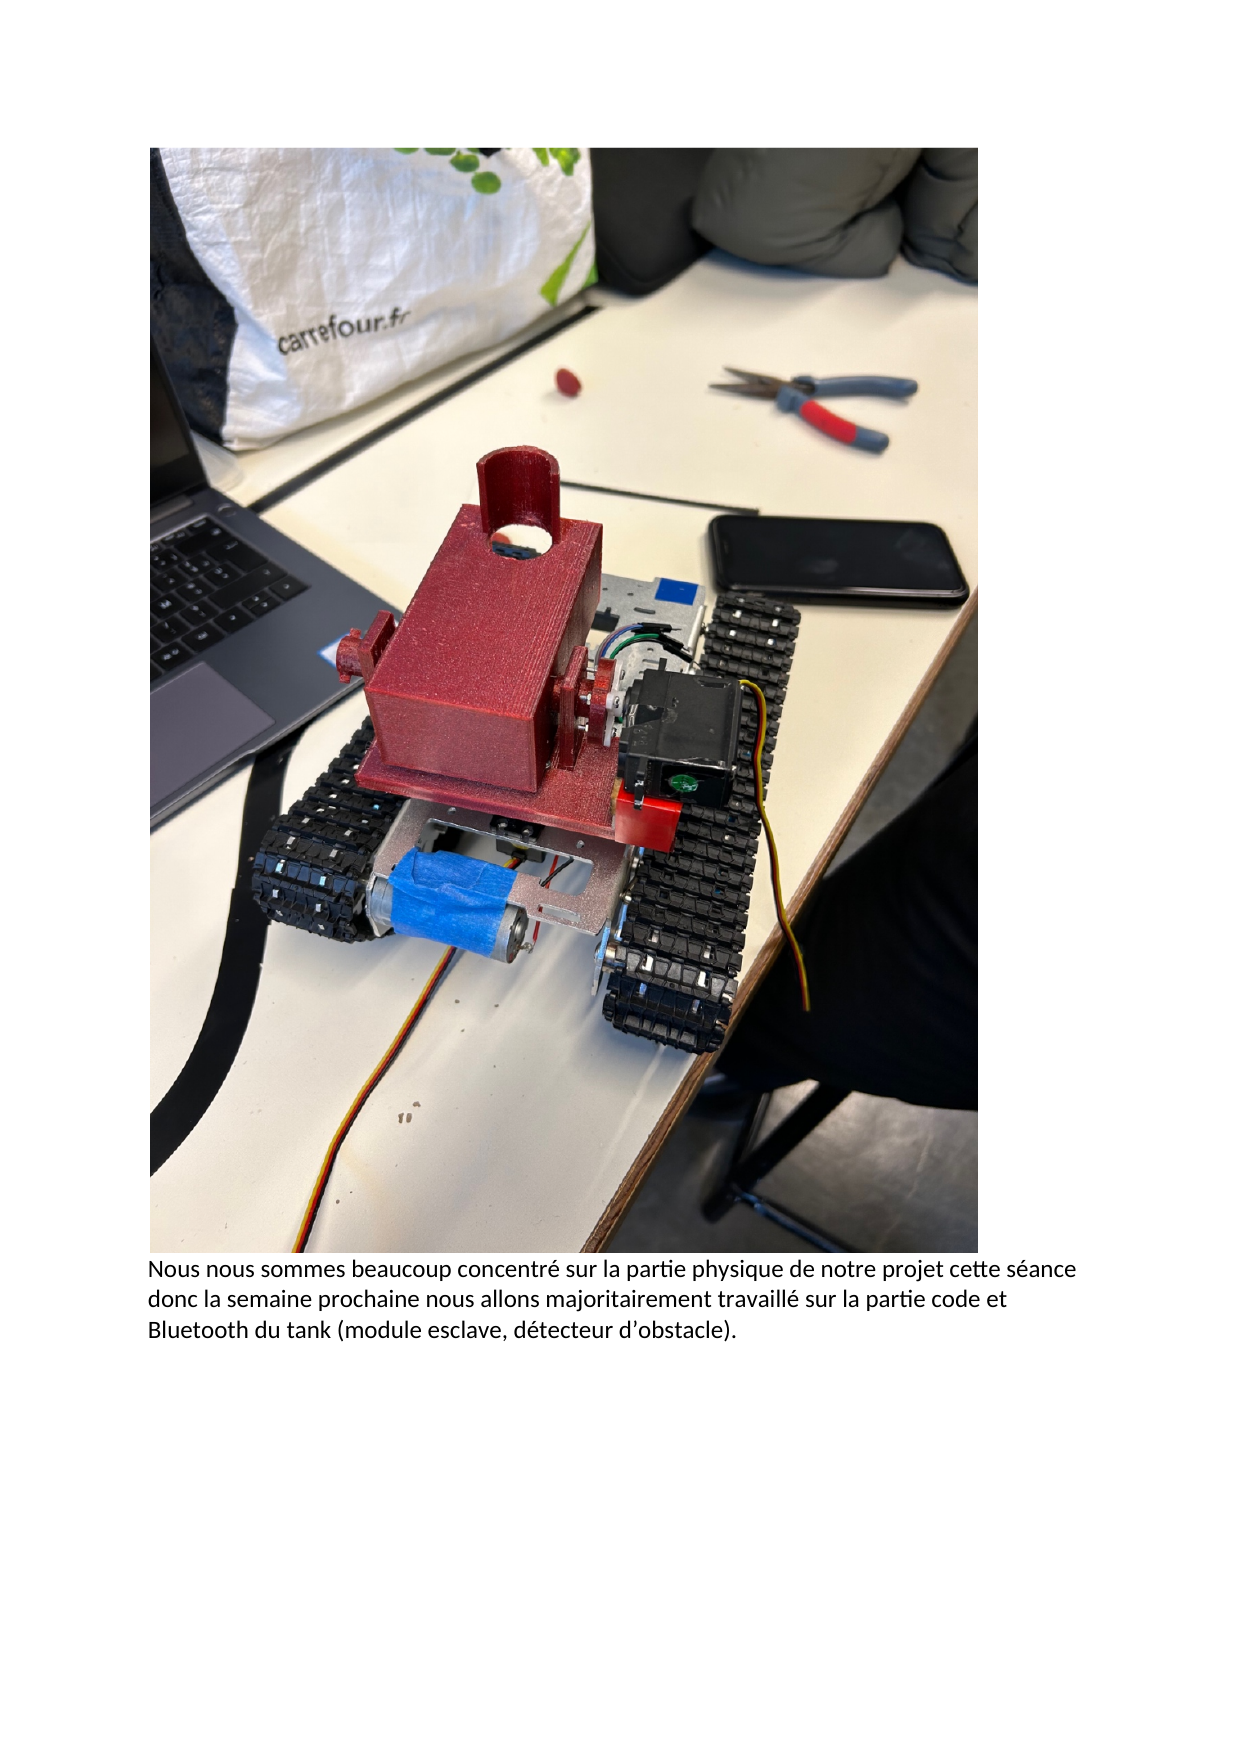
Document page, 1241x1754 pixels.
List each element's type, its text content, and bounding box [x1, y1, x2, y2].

picture [150, 149, 978, 1252]
text Nous nous sommes beaucoup concentré sur la partie physique de notre projet cette séance donc la semaine prochaine nous allons majoritairement travaillé sur la partie code et Bluetooth du tank (module esclave, détecteur d’obstacle). [148, 1253, 1093, 1344]
